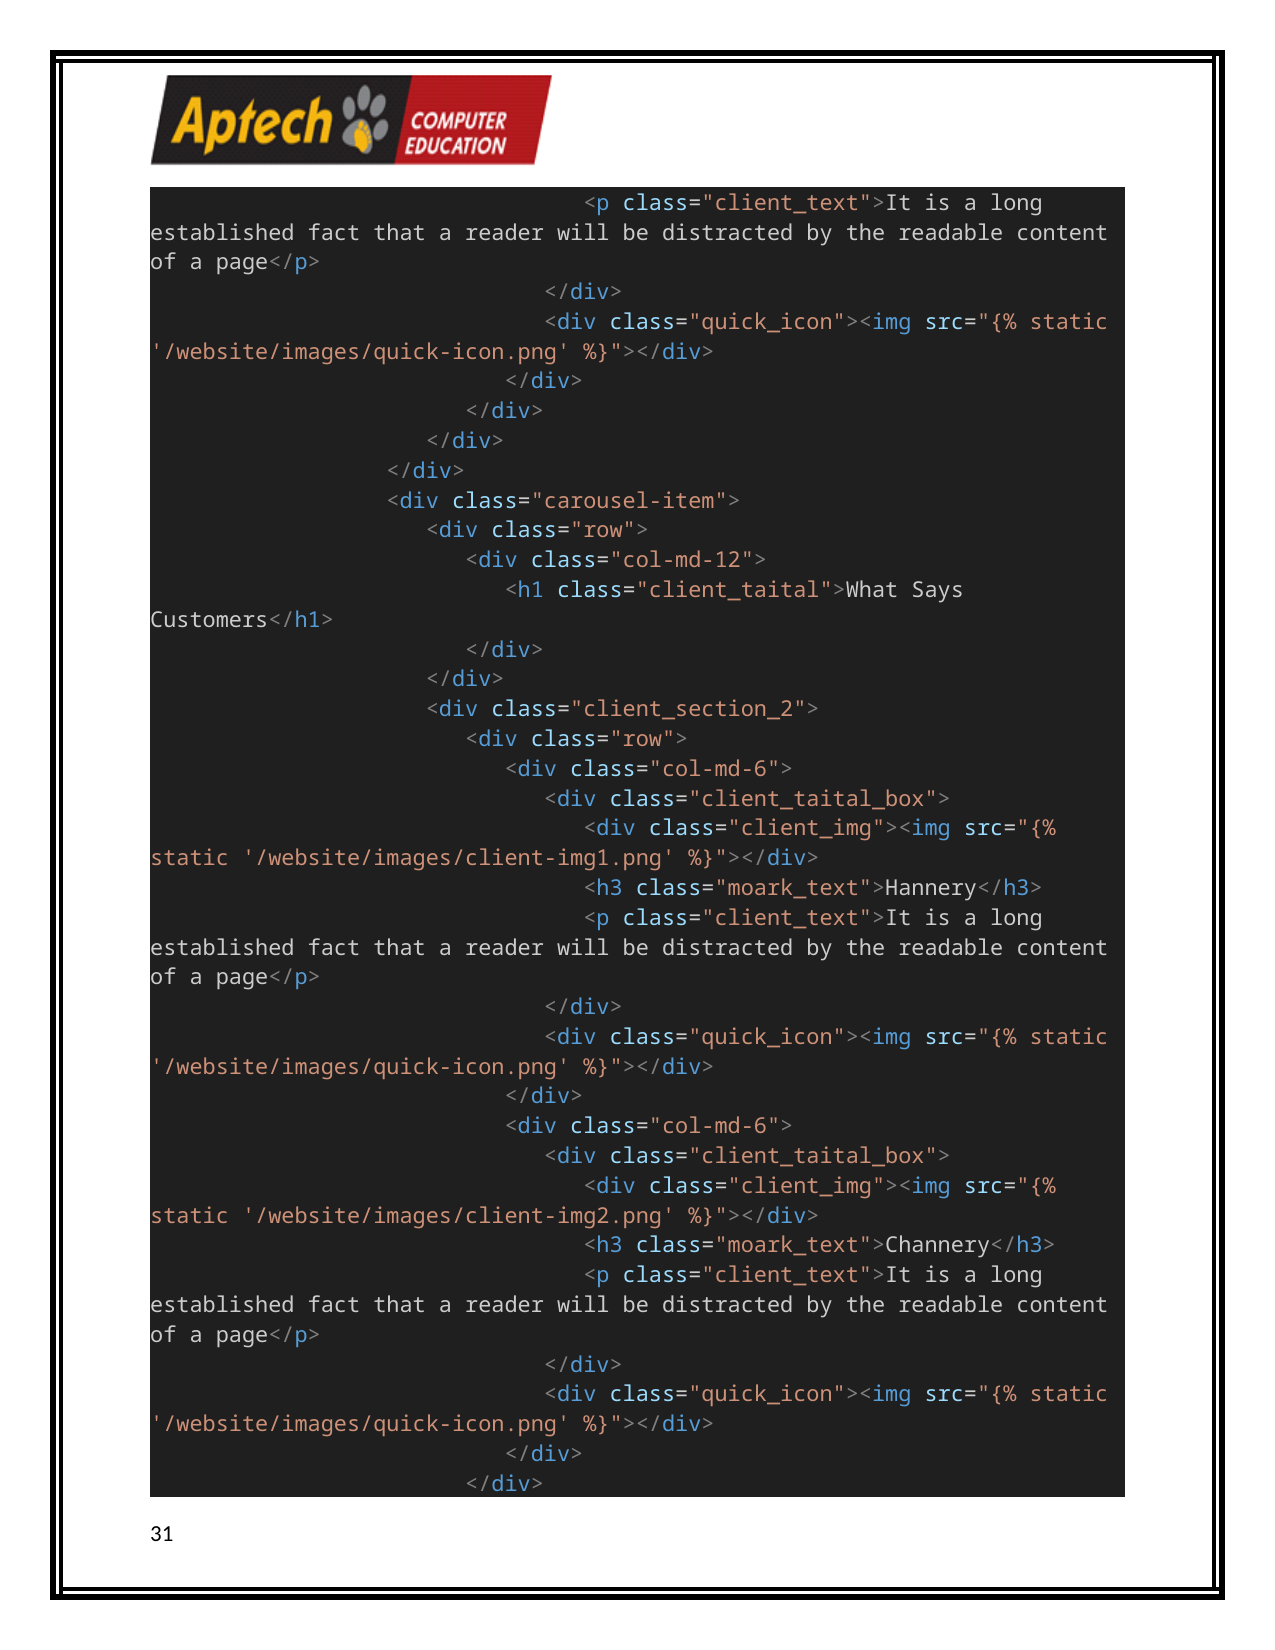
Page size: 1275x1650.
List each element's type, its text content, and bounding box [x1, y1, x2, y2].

text <div class="client_taital_box"> [150, 782, 1125, 812]
text <div class="quick_icon"><img src="{% static '/website/images/quick-icon.png' %}"></div> [150, 1021, 1125, 1080]
text </div> [150, 425, 1125, 455]
text </div> [150, 1348, 1125, 1378]
text <p class="client_text">It is a long established fact that a reader will be distracted by the readable content of a page</p> [150, 1259, 1125, 1348]
text <h3 class="moark_text">Channery</h3> [150, 1229, 1125, 1259]
text <div class="quick_icon"><img src="{% static '/website/images/quick-icon.png' %}"></div> [150, 1378, 1125, 1438]
text <div class="client_img"><img src="{% static '/website/images/client-img2.png' %}"></div> [150, 1170, 1125, 1229]
text <div class="col-md-6"> [150, 753, 1125, 782]
text </div> [150, 1080, 1125, 1110]
text <div class="row"> [150, 723, 1125, 753]
text <div class="carousel-item"> [150, 484, 1125, 514]
text <div class="col-md-12"> [150, 544, 1125, 574]
text </div> [150, 276, 1125, 306]
text <div class="col-md-6"> [150, 1110, 1125, 1140]
text <h3 class="moark_text">Hannery</h3> [150, 872, 1125, 902]
text <div class="quick_icon"><img src="{% static '/website/images/quick-icon.png' %}"></div> [150, 306, 1125, 365]
text </div> [150, 663, 1125, 693]
text </div> [150, 365, 1125, 395]
text <h1 class="client_taital">What Says Customers</h1> [150, 574, 1125, 633]
picture [150, 75, 573, 187]
text </div> [150, 1438, 1125, 1468]
text <div class="client_img"><img src="{% static '/website/images/client-img1.png' %}"></div> [150, 812, 1125, 872]
text </div> [150, 1468, 1125, 1497]
text <p class="client_text">It is a long established fact that a reader will be distracted by the readable content of a page</p> [150, 187, 1125, 276]
text </div> [150, 633, 1125, 663]
text <div class="client_taital_box"> [150, 1140, 1125, 1170]
text <div class="client_section_2"> [150, 693, 1125, 723]
text </div> [150, 395, 1125, 425]
text </div> [150, 991, 1125, 1021]
text <div class="row"> [150, 514, 1125, 544]
text <p class="client_text">It is a long established fact that a reader will be distracted by the readable content of a page</p> [150, 902, 1125, 991]
text </div> [150, 455, 1125, 484]
